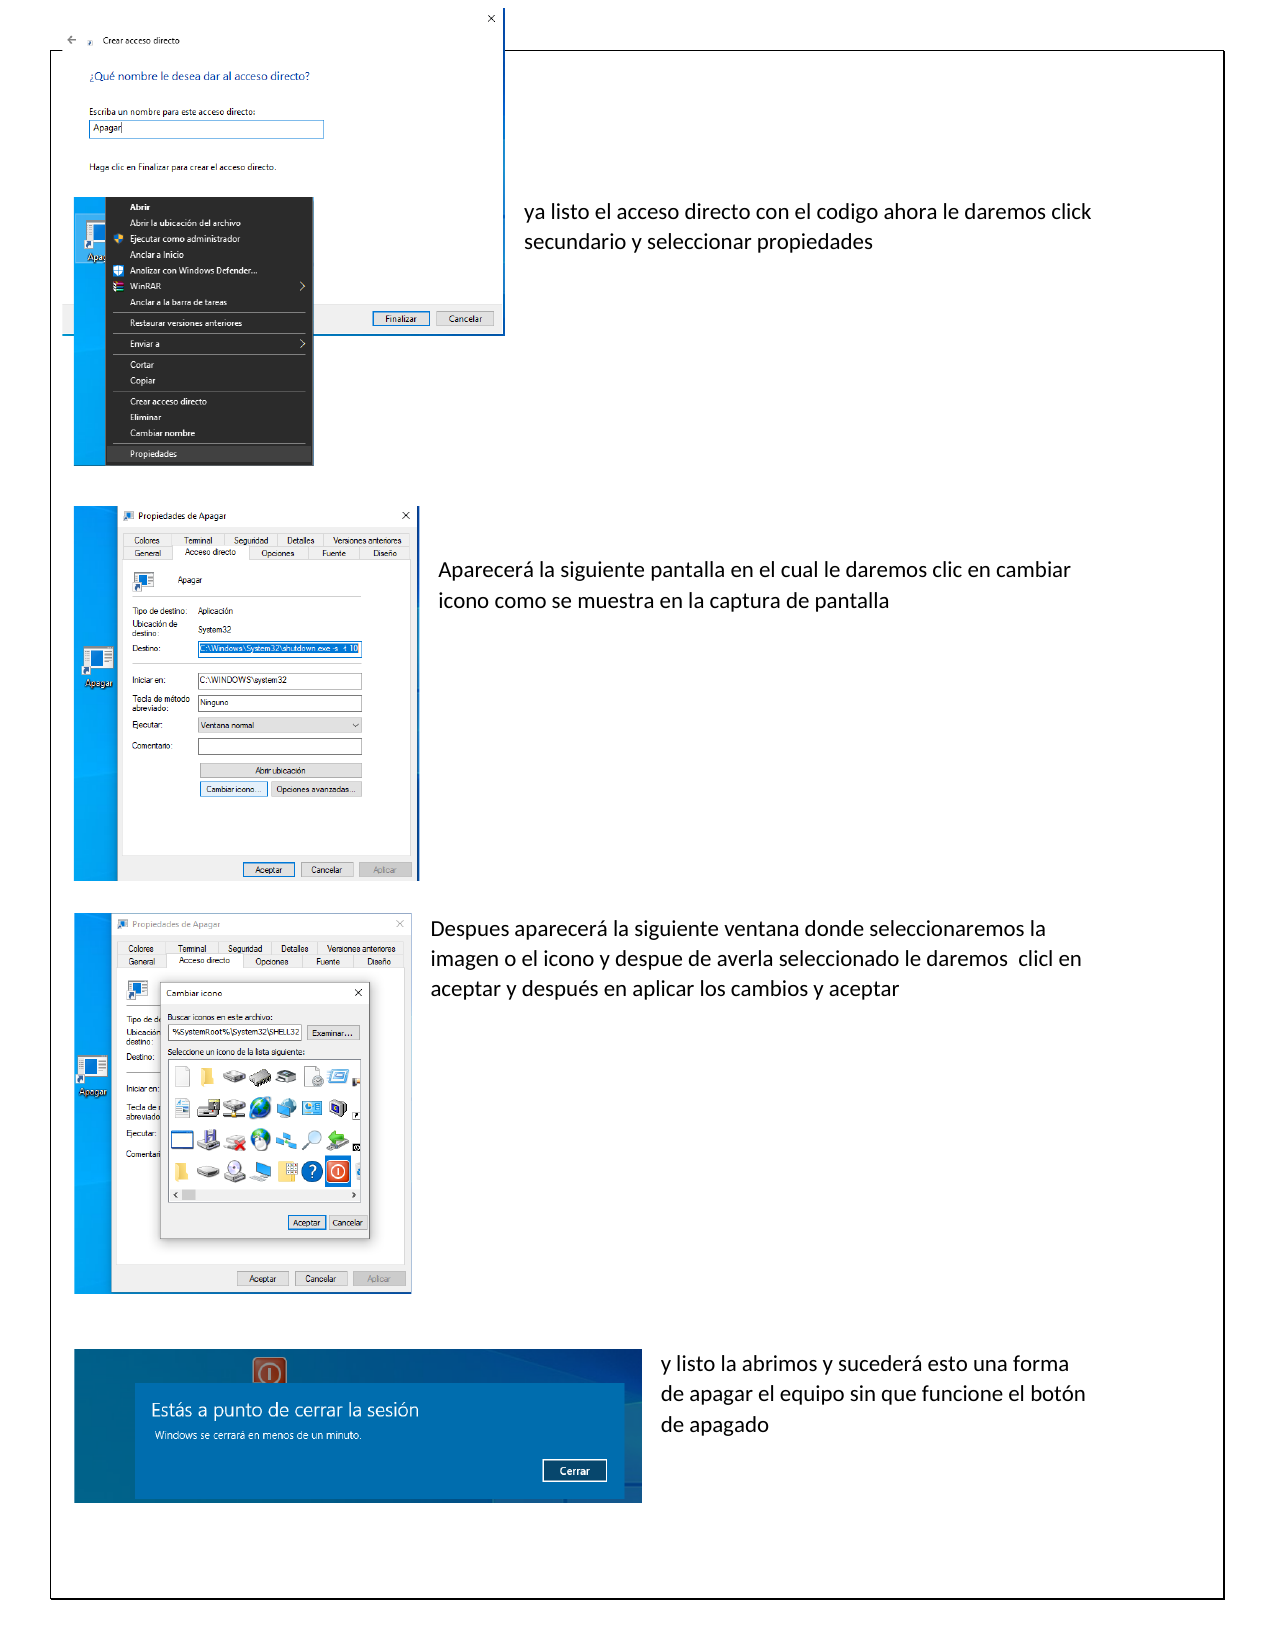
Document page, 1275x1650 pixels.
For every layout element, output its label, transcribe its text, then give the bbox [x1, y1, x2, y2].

picture [74, 913, 412, 1294]
text Aparecerá la siguiente pantalla en el cual le daremos clic en cambiar icono como se muestra en la captura de pantalla [420, 556, 1097, 614]
picture [73, 506, 420, 881]
text Despues aparecerá la siguiente ventana donde seleccionaremos la imagen o el icono y despue de averla seleccionado le daremos clicl en aceptar y después en aplicar los cambios y aceptar [412, 914, 1097, 1002]
text y listo la abrimos y sucederá esto una forma de apagar el equipo sin que funcione el botón de apagado [642, 1349, 1097, 1438]
picture [90, 682, 105, 686]
picture [62, 8, 505, 466]
text ya listo el acceso directo con el codigo ahora le daremos click secundario y seleccionar propiedades [505, 197, 1097, 255]
picture [136, 1349, 642, 1503]
picture [84, 1091, 105, 1096]
